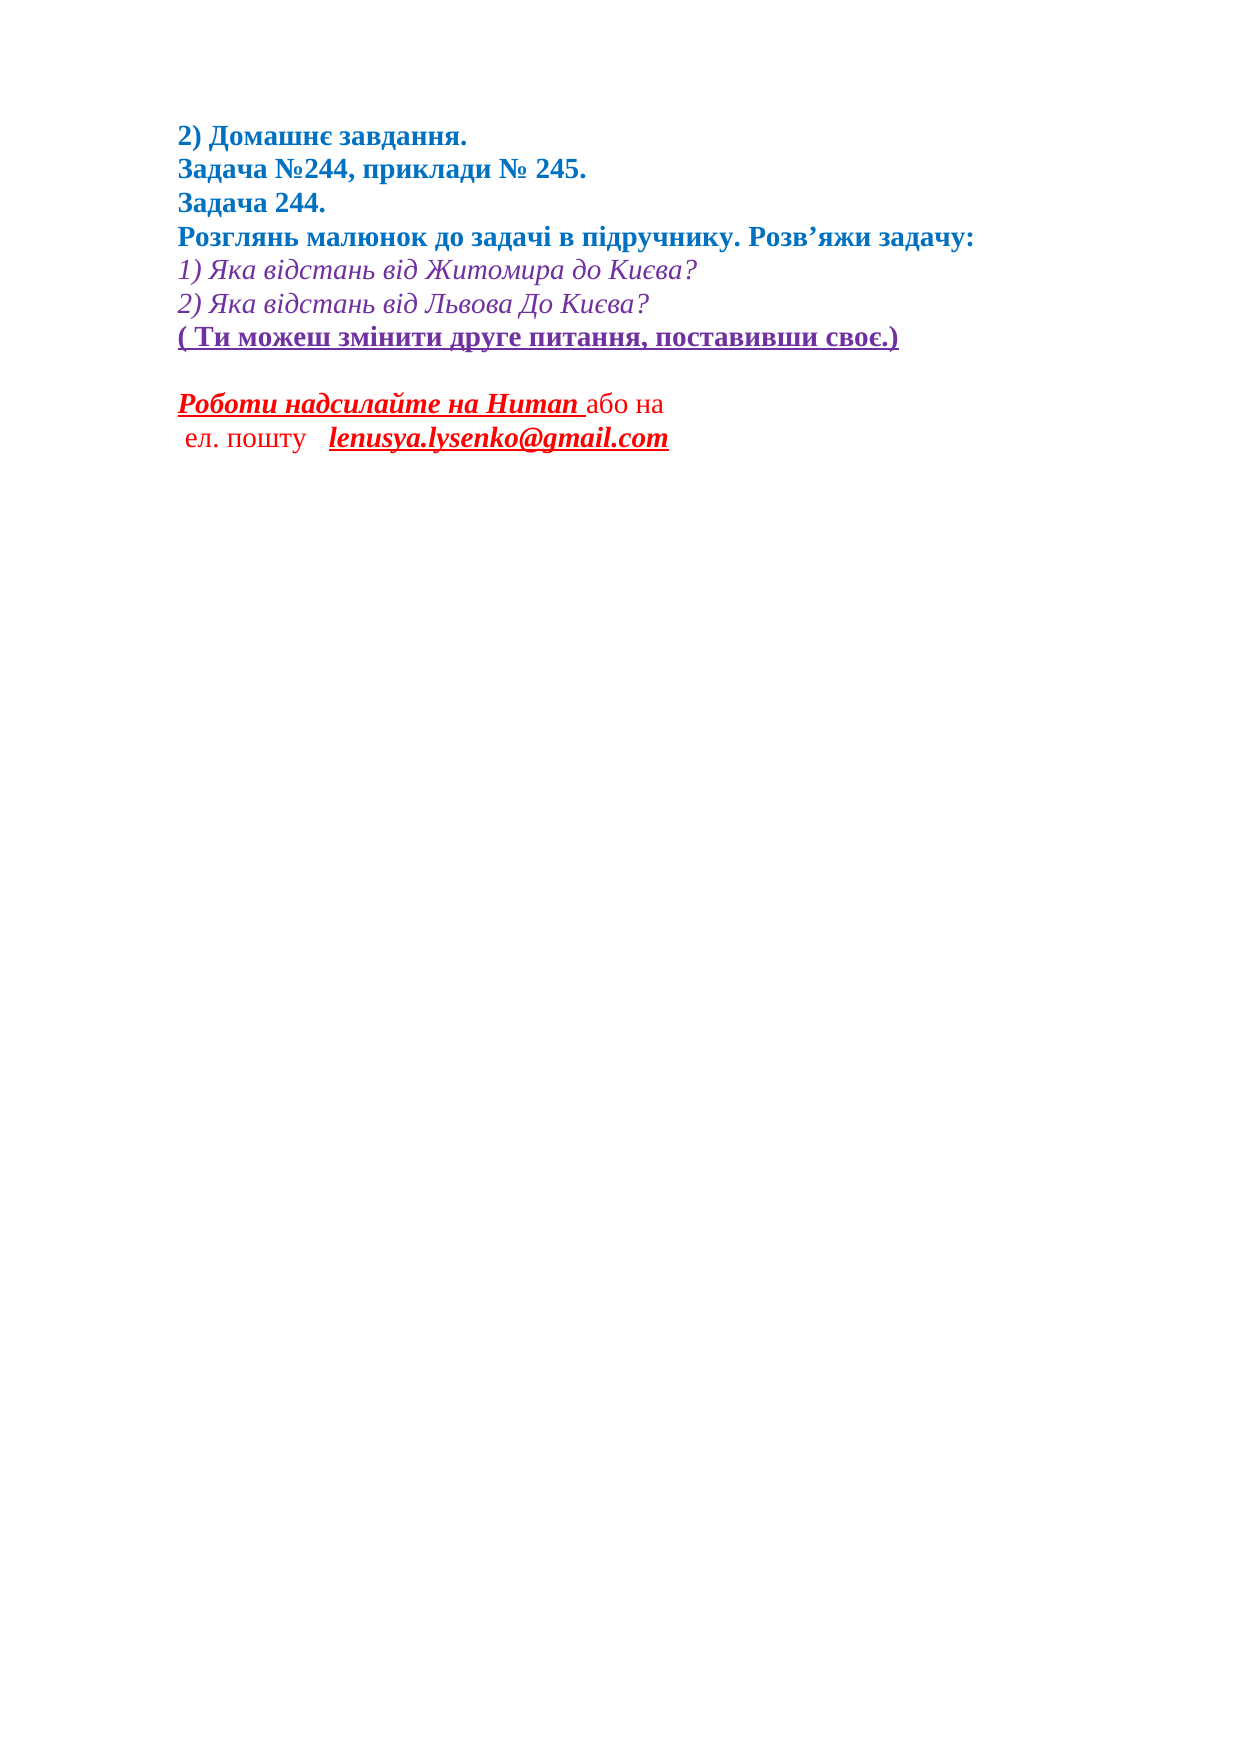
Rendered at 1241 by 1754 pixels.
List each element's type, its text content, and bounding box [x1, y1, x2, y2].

text Задача 244. [177, 185, 1152, 219]
text ( Ти можеш змінити друге питання, поставивши своє.) [177, 319, 1152, 353]
text 1) Яка відстань від Житомира до Києва? [177, 252, 1152, 286]
text Роботи надсилайте на Human або на [177, 386, 1152, 420]
text Задача №244, приклади № 245. [177, 152, 1152, 185]
text ел. пошту lenusya.lysenko@gmail.com [177, 420, 1152, 453]
text 2) Домашнє завдання. [177, 118, 1152, 152]
text Розглянь малюнок до задачі в підручнику. Розв’яжи задачу: [177, 219, 1152, 252]
text 2) Яка відстань від Львова До Києва? [177, 286, 1152, 319]
